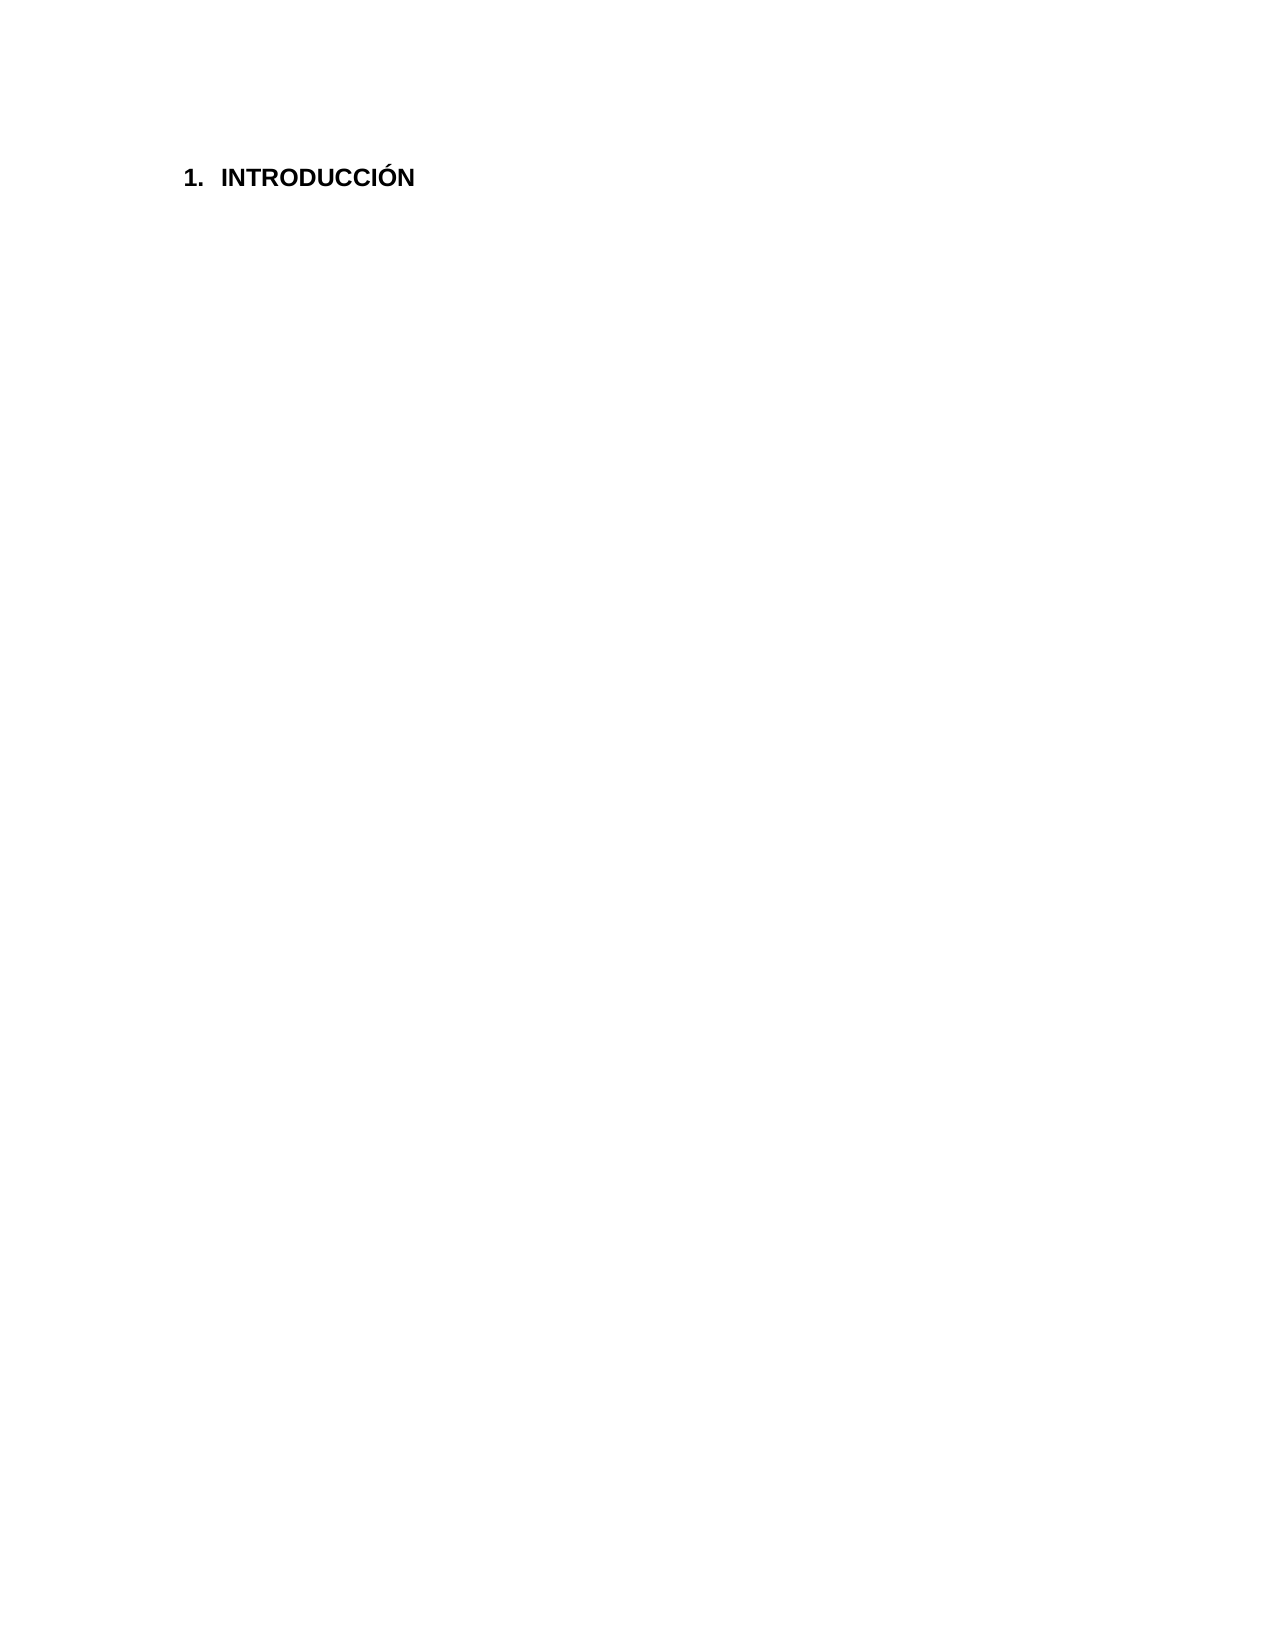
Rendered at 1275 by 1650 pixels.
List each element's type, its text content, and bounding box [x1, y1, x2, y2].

subtitle INTRODUCCIÓN [183, 162, 1125, 191]
